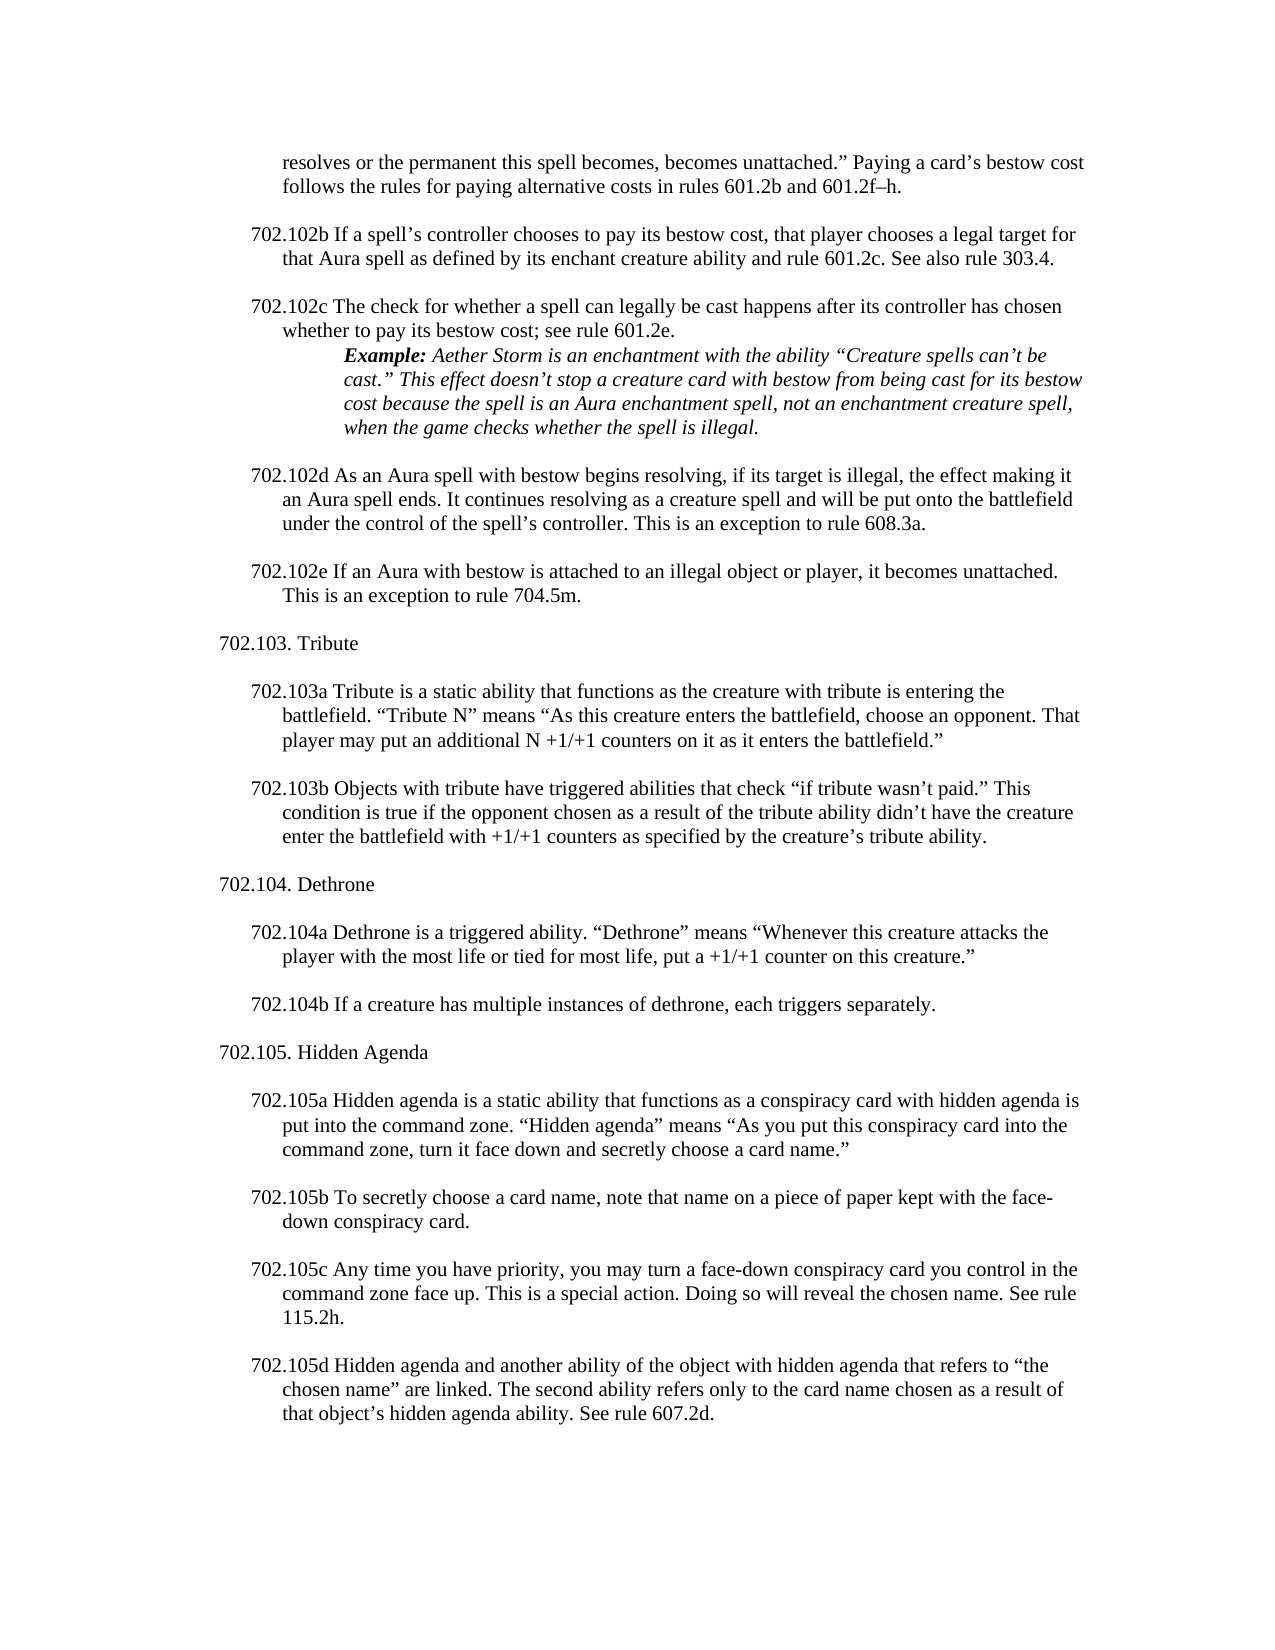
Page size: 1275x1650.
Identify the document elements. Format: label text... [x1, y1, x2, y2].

text 702.104b If a creature has multiple instances of dethrone, each triggers separately. [251, 992, 1087, 1016]
text Example: Aether Storm is an enchantment with the ability “Creature spells can’t be cast.” This effect doesn’t stop a creature card with bestow from being cast for its bestow cost because the spell is an Aura enchantment spell, not an enchantment creature spell, when the game checks whether the spell is illegal. [343, 342, 1087, 439]
text 702.105a Hidden agenda is a static ability that functions as a conspiracy card with hidden agenda is put into the command zone. “Hidden agenda” means “As you put this conspiracy card into the command zone, turn it face down and secretly choose a card name.” [251, 1088, 1087, 1161]
text 702.105d Hidden agenda and another ability of the object with hidden agenda that refers to “the chosen name” are linked. The second ability refers only to the card name chosen as a result of that object’s hidden agenda ability. See rule 607.2d. [251, 1353, 1087, 1425]
text 702.103b Objects with tribute have triggered abilities that check “if tribute wasn’t paid.” This condition is true if the opponent chosen as a result of the tribute ability didn’t have the creature enter the battlefield with +1/+1 counters as specified by the creature’s tribute ability. [251, 776, 1087, 848]
text 702.102e If an Aura with bestow is attached to an illegal object or player, it becomes unattached. This is an exception to rule 704.5m. [251, 559, 1087, 607]
text 702.103a Tribute is a static ability that functions as the creature with tribute is entering the battlefield. “Tribute N” means “As this creature enters the battlefield, choose an opponent. That player may put an additional N +1/+1 counters on it as it enters the battlefield.” [251, 679, 1087, 752]
text 702.102b If a spell’s controller chooses to pay its bestow cost, that player chooses a legal target for that Aura spell as defined by its enchant creature ability and rule 601.2c. See also rule 303.4. [251, 222, 1087, 270]
text 702.105b To secretly choose a card name, note that name on a piece of paper kept with the face-down conspiracy card. [251, 1185, 1087, 1233]
text 702.103. Tribute [219, 631, 1087, 655]
text 702.102c The check for whether a spell can legally be cast happens after its controller has chosen whether to pay its bestow cost; see rule 601.2e. [251, 294, 1087, 342]
text 702.104a Dethrone is a triggered ability. “Dethrone” means “Whenever this creature attacks the player with the most life or tied for most life, put a +1/+1 counter on this creature.” [251, 920, 1087, 968]
text 702.102d As an Aura spell with bestow begins resolving, if its target is illegal, the effect making it an Aura spell ends. It continues resolving as a creature spell and will be put onto the battlefield under the control of the spell’s controller. This is an exception to rule 608.3a. [251, 463, 1087, 535]
text 702.105. Hidden Agenda [219, 1040, 1087, 1064]
text 702.105c Any time you have priority, you may turn a face-down conspiracy card you control in the command zone face up. This is a special action. Doing so will reveal the chosen name. See rule 115.2h. [251, 1257, 1087, 1329]
text 702.104. Dethrone [219, 872, 1087, 896]
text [251, 150, 1087, 198]
